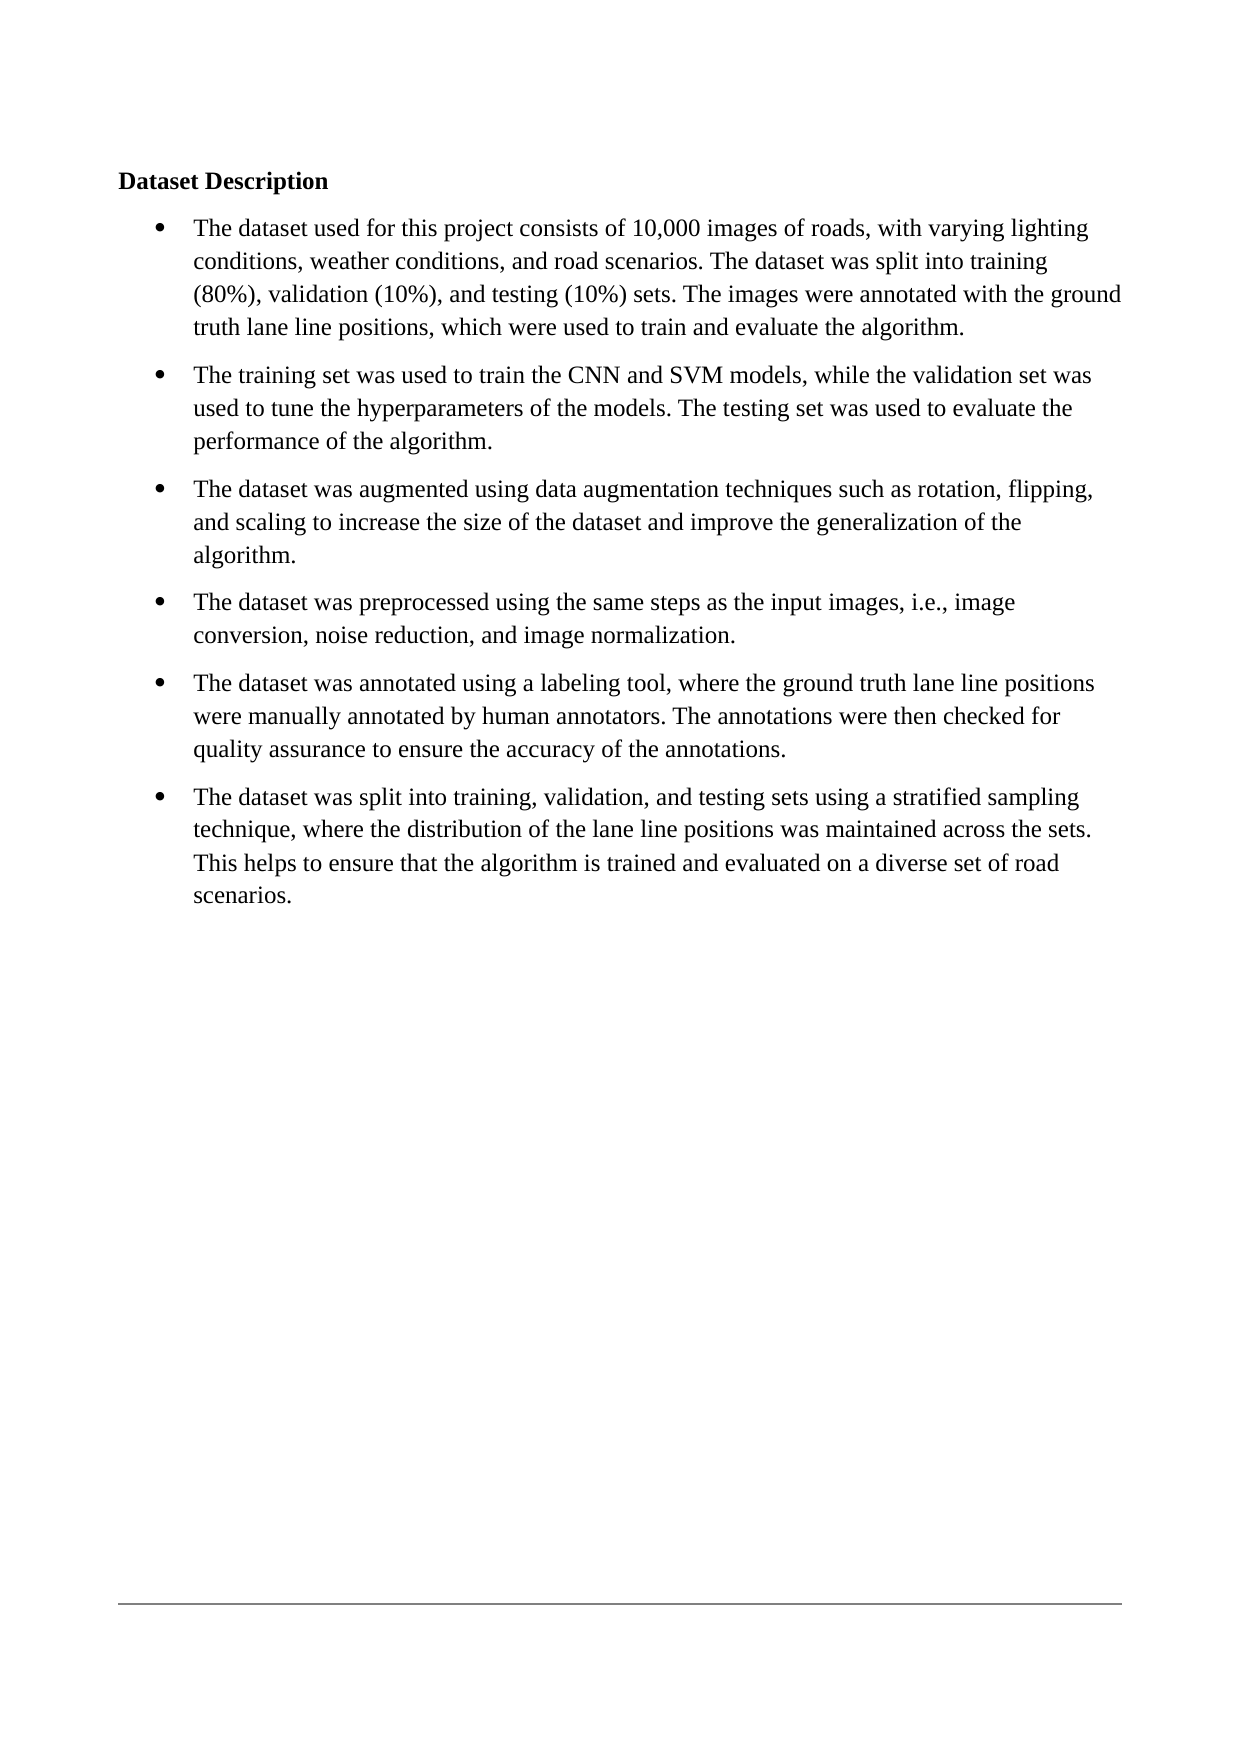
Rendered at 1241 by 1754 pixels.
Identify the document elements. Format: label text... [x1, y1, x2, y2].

list The training set was used to train the CNN and SVM models, while the validation set was used to tune the hyperparameters of the models. The testing set was used to evaluate the performance of the algorithm. [156, 360, 1122, 455]
list The dataset was augmented using data augmentation techniques such as rotation, flipping, and scaling to increase the size of the dataset and improve the generalization of the algorithm. [156, 474, 1122, 568]
list The dataset was preprocessed using the same steps as the input images, i.e., image conversion, noise reduction, and image normalization. [156, 587, 1122, 649]
list The dataset was annotated using a labeling tool, where the ground truth lane line positions were manually annotated by human annotators. The annotations were then checked for quality assurance to ensure the accuracy of the annotations. [156, 668, 1122, 763]
list The dataset used for this project consists of 10,000 images of roads, with varying lighting conditions, weather conditions, and road scenarios. The dataset was split into training (80%), validation (10%), and testing (10%) sets. The images were annotated with the ground truth lane line positions, which were used to train and evaluate the algorithm. [156, 213, 1122, 341]
list The dataset was split into training, validation, and testing sets using a stratified sampling technique, where the distribution of the lane line positions was maintained across the sets. This helps to ensure that the algorithm is trained and evaluated on a diverse set of road scenarios. [156, 782, 1122, 909]
text Dataset Description [118, 166, 1122, 194]
